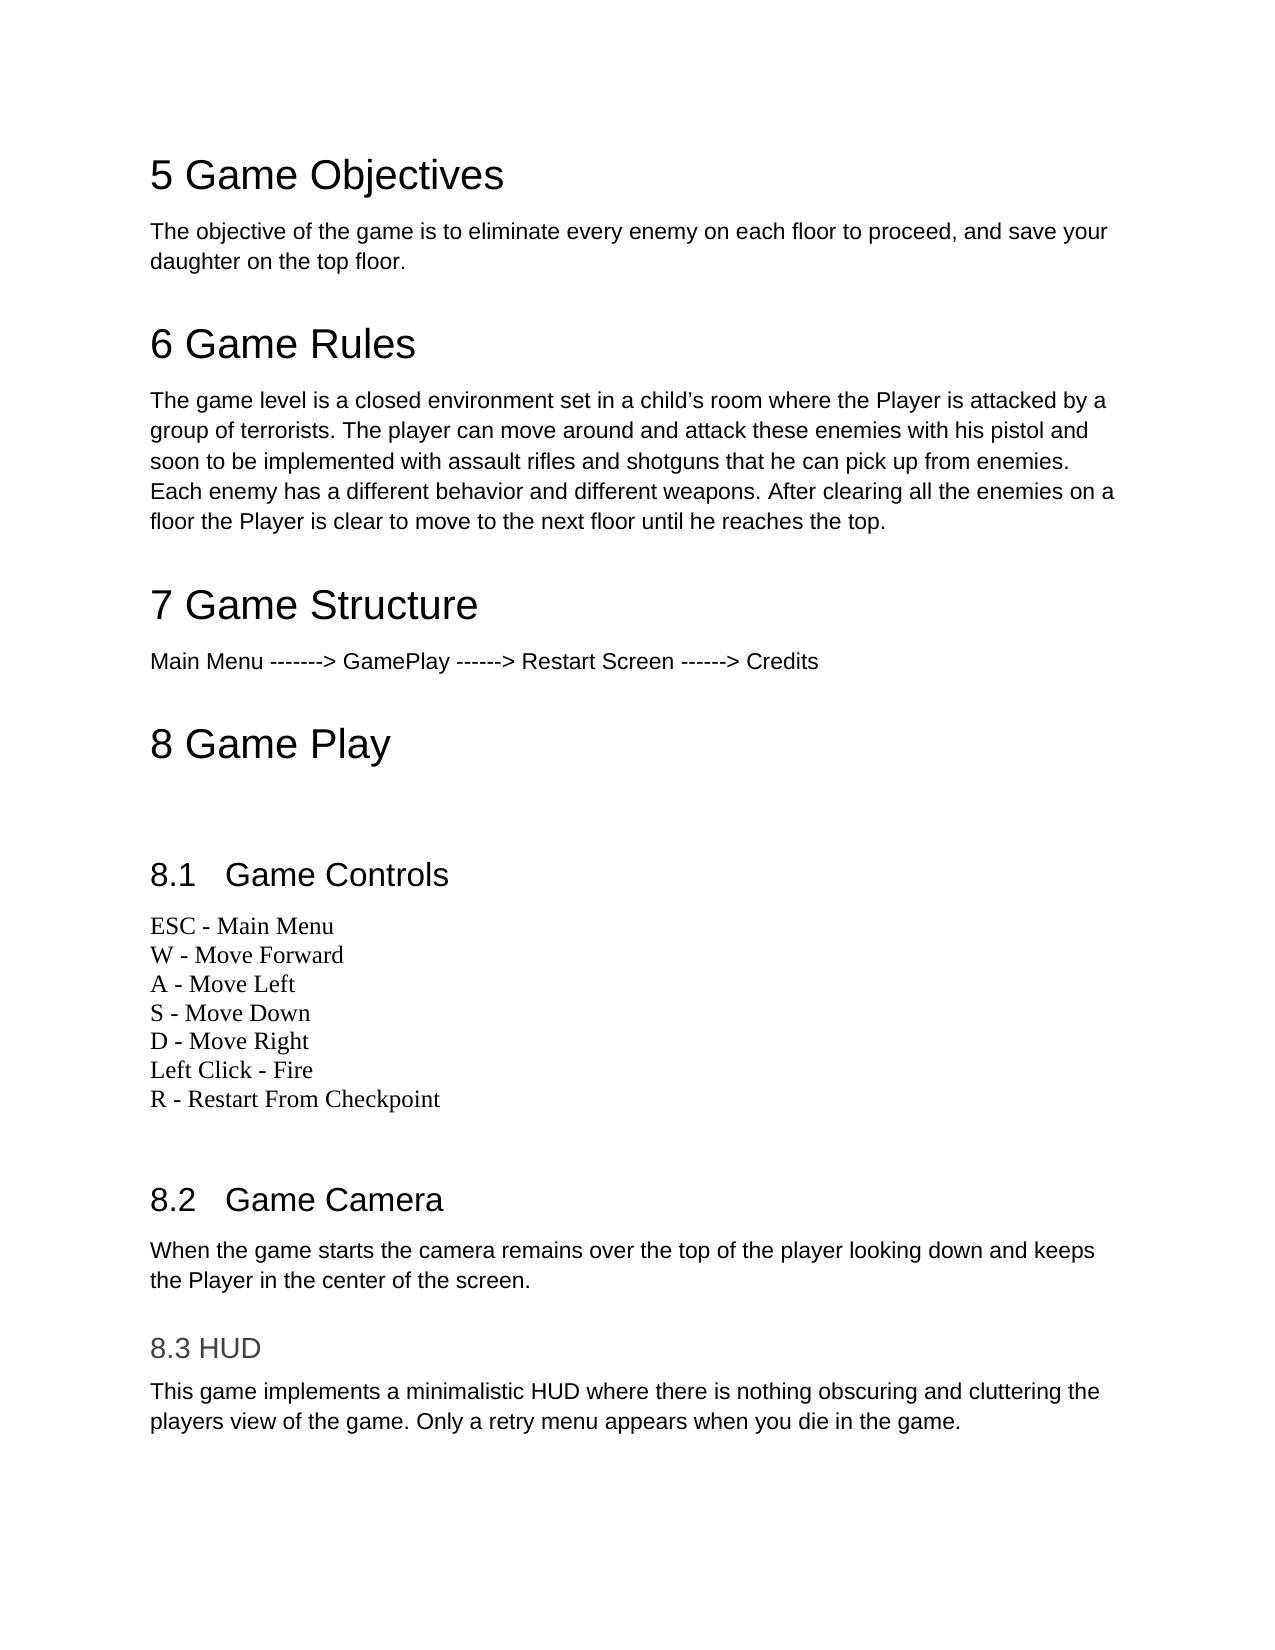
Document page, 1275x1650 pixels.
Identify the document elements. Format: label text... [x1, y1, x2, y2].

subtitle 5 Game Objectives [150, 150, 1125, 198]
text ESC - Main Menu [150, 911, 1125, 940]
subtitle 8.3 HUD [150, 1331, 1125, 1364]
text S - Move Down [150, 998, 1125, 1026]
text The objective of the game is to eliminate every enemy on each floor to proceed, and save your daughter on the top floor. [150, 218, 1125, 274]
text A - Move Left [150, 969, 1125, 998]
text Left Click - Fire [150, 1055, 1125, 1084]
subtitle 6 Game Rules [150, 320, 1125, 368]
text Main Menu -------> GamePlay ------> Restart Screen ------> Credits [150, 648, 1125, 674]
subtitle 8 Game Play [150, 719, 1125, 767]
text When the game starts the camera remains over the top of the player looking down and keeps the Player in the center of the screen. [150, 1237, 1125, 1294]
text R - Restart From Checkpoint [150, 1084, 1125, 1113]
subtitle 8.1 Game Controls [150, 855, 1125, 893]
text D - Move Right [150, 1026, 1125, 1055]
subtitle 7 Game Structure [150, 580, 1125, 628]
text The game level is a closed environment set in a child’s room where the Player is attacked by a group of terrorists. The player can move around and attack these enemies with his pistol and soon to be implemented with assault rifles and shotguns that he can pick up from enemies. Each enemy has a different behavior and different weapons. After clearing all the enemies on a floor the Player is clear to move to the next floor until he reaches the top. [150, 387, 1125, 534]
text This game implements a minimalistic HUD where there is nothing obscuring and cluttering the players view of the game. Only a retry menu appears when you die in the game. [150, 1378, 1125, 1434]
subtitle 8.2 Game Camera [150, 1180, 1125, 1219]
text W - Move Forward [150, 940, 1125, 969]
